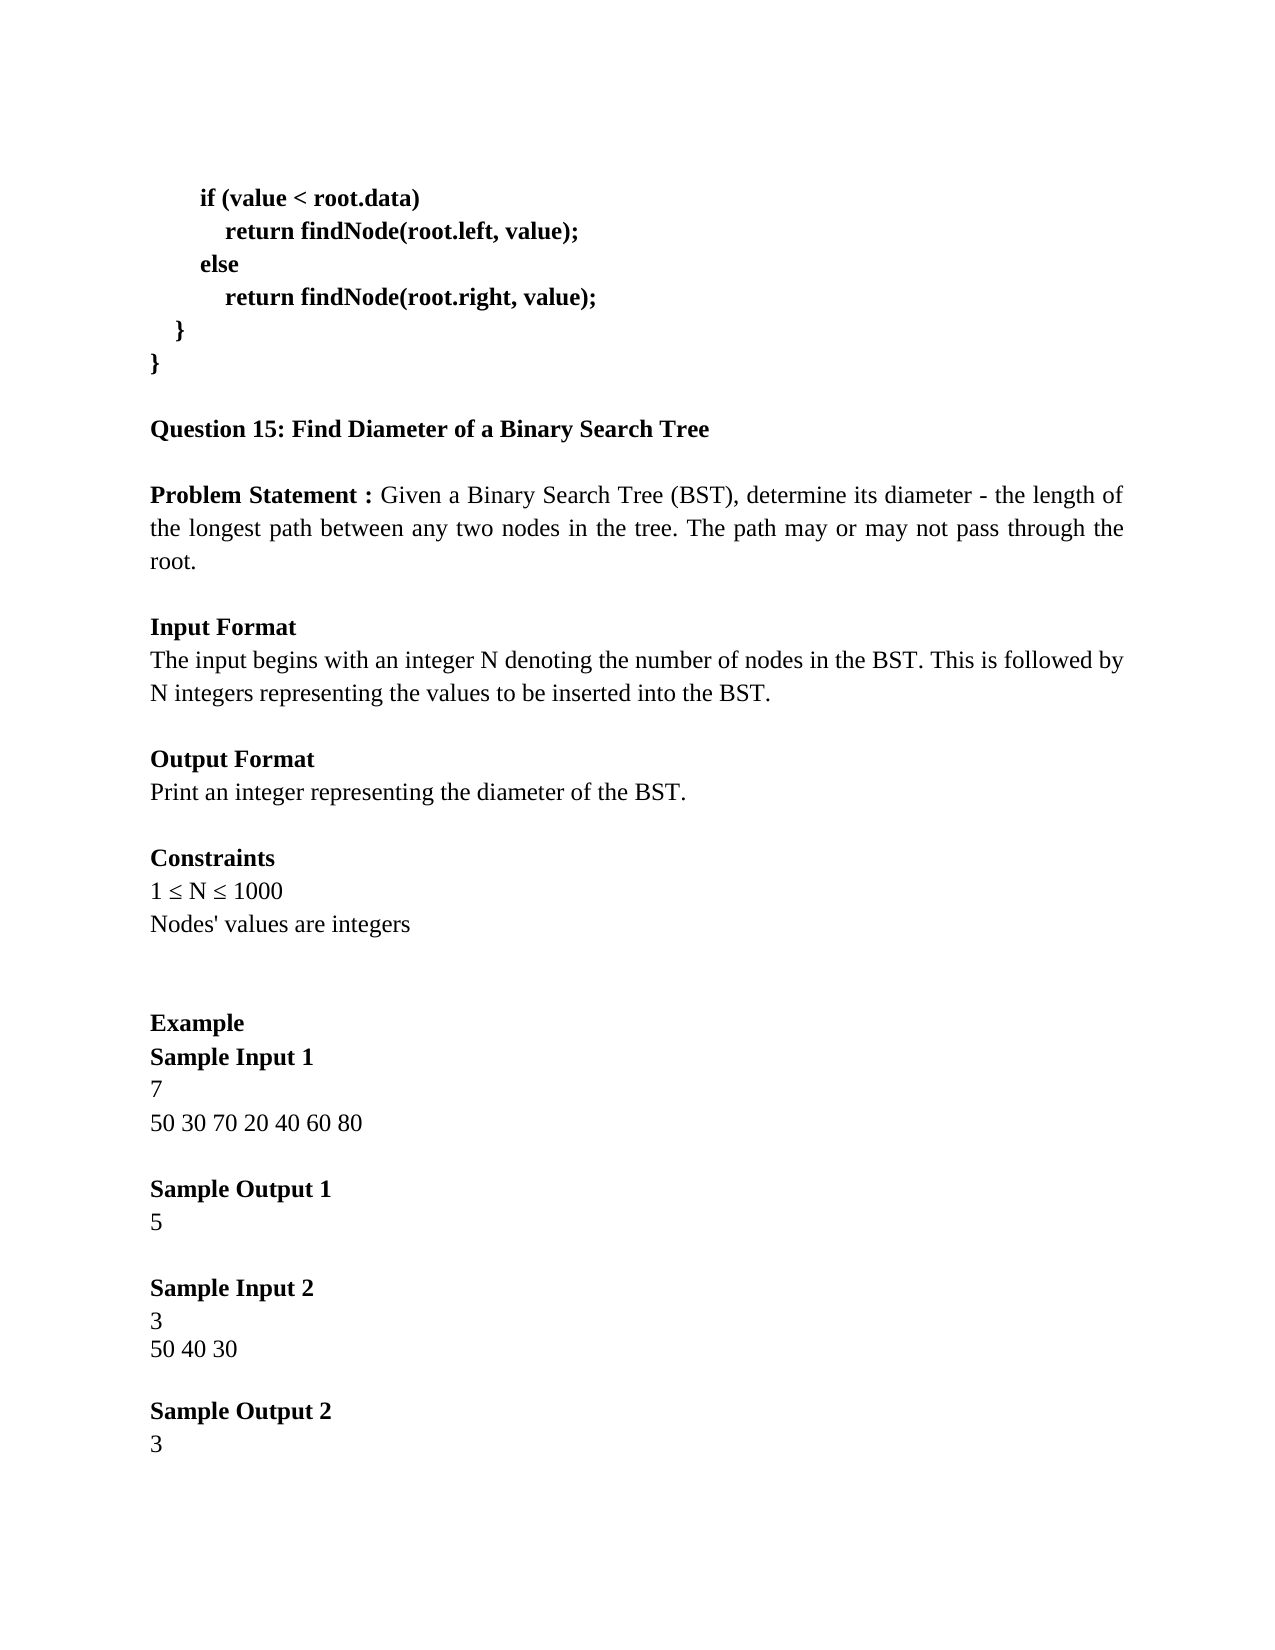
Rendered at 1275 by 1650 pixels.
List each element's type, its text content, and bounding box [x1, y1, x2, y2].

text The input begins with an integer N denoting the number of nodes in the BST. This is followed by N integers representing the values to be inserted into the BST. [150, 645, 1125, 707]
text 50 40 30 [150, 1334, 1125, 1363]
text 7 [150, 1074, 1125, 1103]
text return findNode(root.right, value); [150, 282, 1125, 311]
text Sample Output 2 [150, 1396, 1125, 1425]
text Print an integer representing the diameter of the BST. [150, 777, 1125, 806]
text Problem Statement : Given a Binary Search Tree (BST), determine its diameter - the length of the longest path between any two nodes in the tree. The path may or may not pass through the root. [150, 480, 1125, 575]
text return findNode(root.left, value); [150, 216, 1125, 245]
text 3 [150, 1306, 1125, 1334]
text 5 [150, 1207, 1125, 1235]
text Sample Input 2 [150, 1273, 1125, 1301]
text Nodes' values are integers [150, 909, 1125, 938]
text Constraints [150, 843, 1125, 872]
text Input Format [150, 612, 1125, 641]
text } [150, 348, 1125, 377]
text Sample Input 1 [150, 1042, 1125, 1070]
text Output Format [150, 744, 1125, 773]
text else [150, 249, 1125, 278]
text } [150, 315, 1125, 344]
text Sample Output 1 [150, 1174, 1125, 1202]
text 1 ≤ N ≤ 1000 [150, 876, 1125, 905]
text Example [150, 1008, 1125, 1037]
text Question 15: Find Diameter of a Binary Search Tree [150, 414, 1125, 443]
text 50 30 70 20 40 60 80 [150, 1108, 1125, 1136]
text 3 [150, 1429, 1125, 1458]
text if (value < root.data) [150, 183, 1125, 212]
